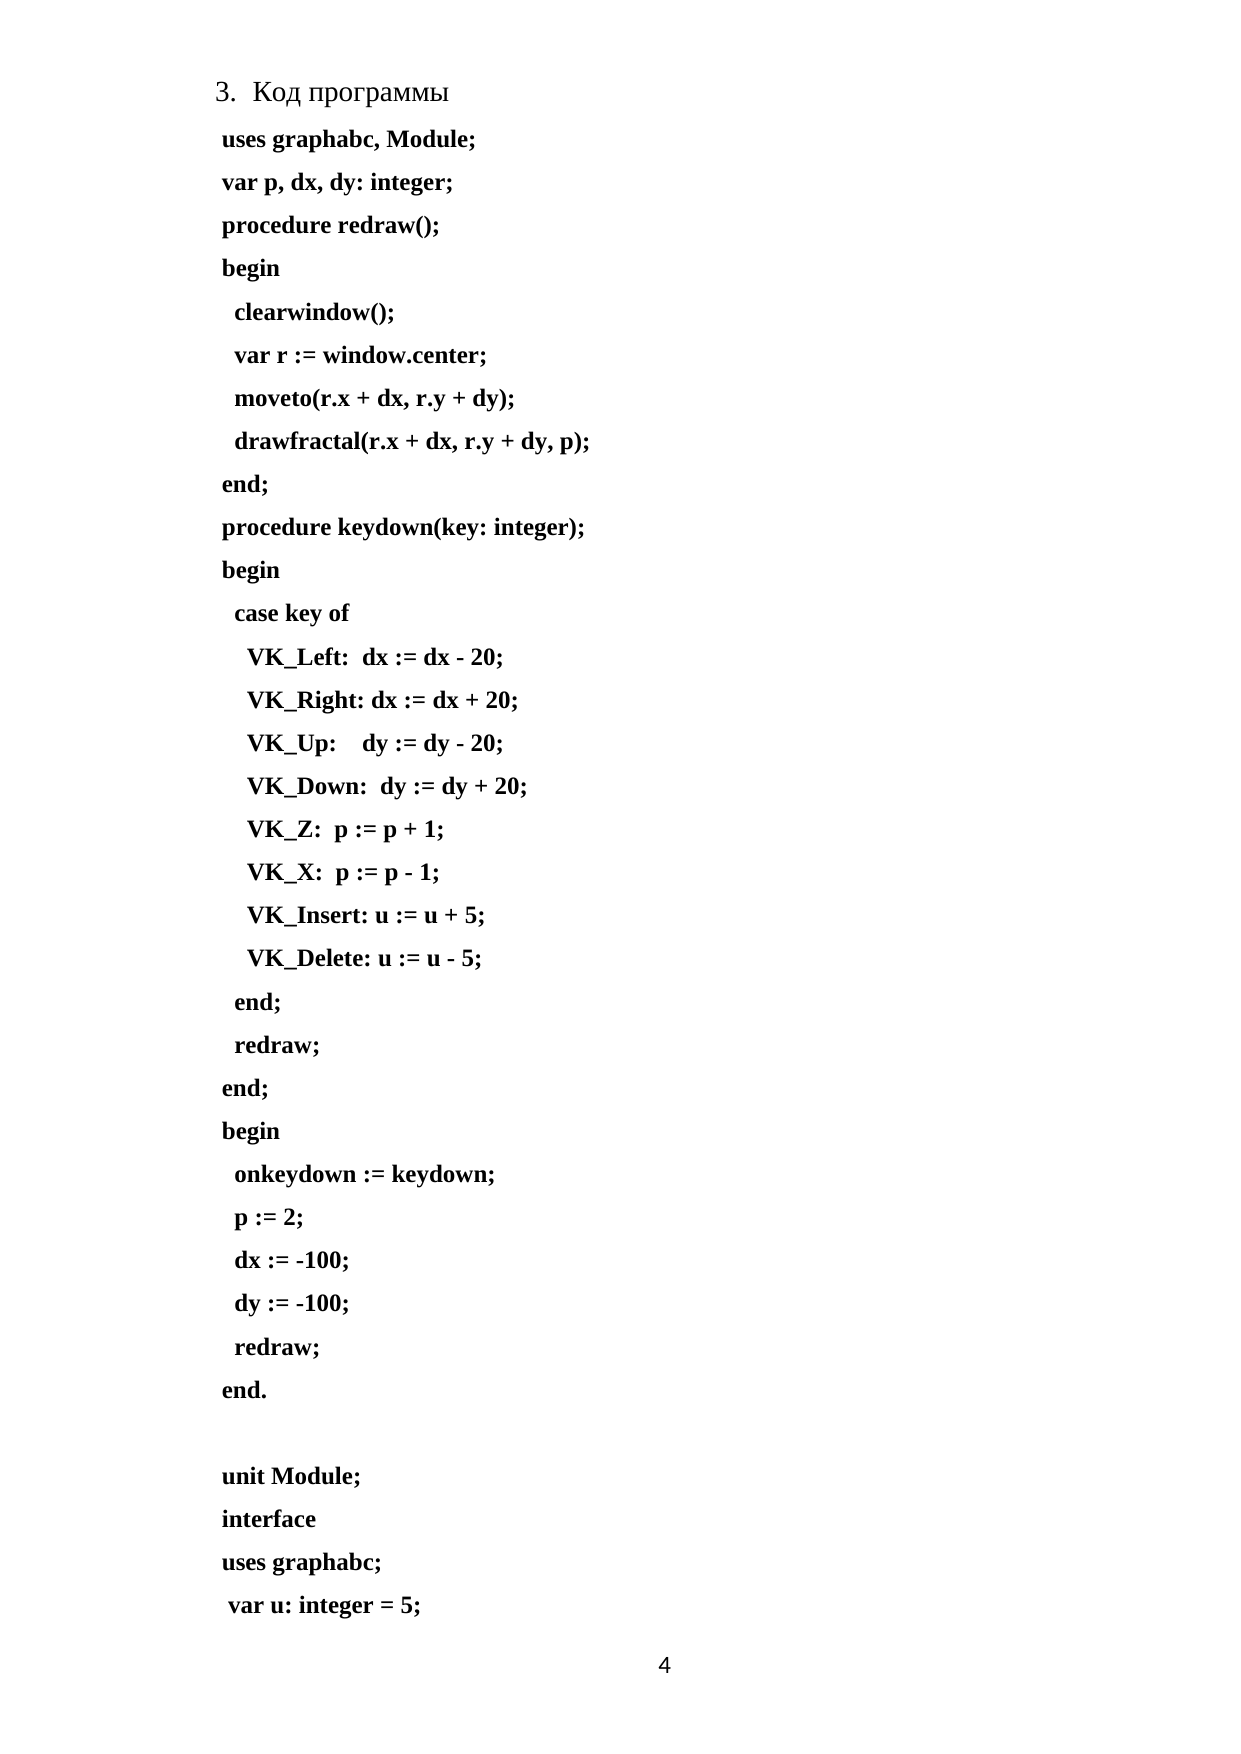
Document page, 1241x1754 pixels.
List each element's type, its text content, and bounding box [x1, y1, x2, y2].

text uses graphabc; [222, 1547, 1152, 1576]
text VK_Right: dx := dx + 20; [222, 685, 1152, 713]
text clearwindow(); [222, 297, 1152, 325]
text VK_Insert: u := u + 5; [222, 900, 1152, 929]
text case key of [222, 598, 1152, 627]
text uses graphabc, Module; [222, 124, 1152, 153]
text var p, dx, dy: integer; [222, 167, 1152, 196]
text VK_Down: dy := dy + 20; [222, 771, 1152, 800]
text VK_X: p := p - 1; [222, 857, 1152, 886]
text end; [222, 987, 1152, 1015]
list Код программы [215, 74, 1152, 107]
text VK_Up: dy := dy - 20; [222, 728, 1152, 757]
text unit Module; [222, 1461, 1152, 1490]
text interface [222, 1504, 1152, 1533]
text end; [222, 469, 1152, 498]
text redraw; [222, 1030, 1152, 1058]
text VK_Z: p := p + 1; [222, 814, 1152, 843]
text procedure keydown(key: integer); [222, 512, 1152, 541]
text dx := -100; [222, 1245, 1152, 1274]
text moveto(r.x + dx, r.y + dy); [222, 383, 1152, 412]
text var u: integer = 5; [222, 1590, 1152, 1619]
text begin [222, 253, 1152, 282]
text redraw; [222, 1332, 1152, 1360]
text VK_Left: dx := dx - 20; [222, 642, 1152, 670]
text onkeydown := keydown; [222, 1159, 1152, 1188]
text dy := -100; [222, 1288, 1152, 1317]
text end. [222, 1375, 1152, 1403]
text begin [222, 555, 1152, 584]
text VK_Delete: u := u - 5; [222, 943, 1152, 972]
text p := 2; [222, 1202, 1152, 1231]
text end; [222, 1073, 1152, 1102]
text var r := window.center; [222, 340, 1152, 368]
text procedure redraw(); [222, 210, 1152, 239]
text drawfractal(r.x + dx, r.y + dy, p); [222, 426, 1152, 455]
text begin [222, 1116, 1152, 1145]
